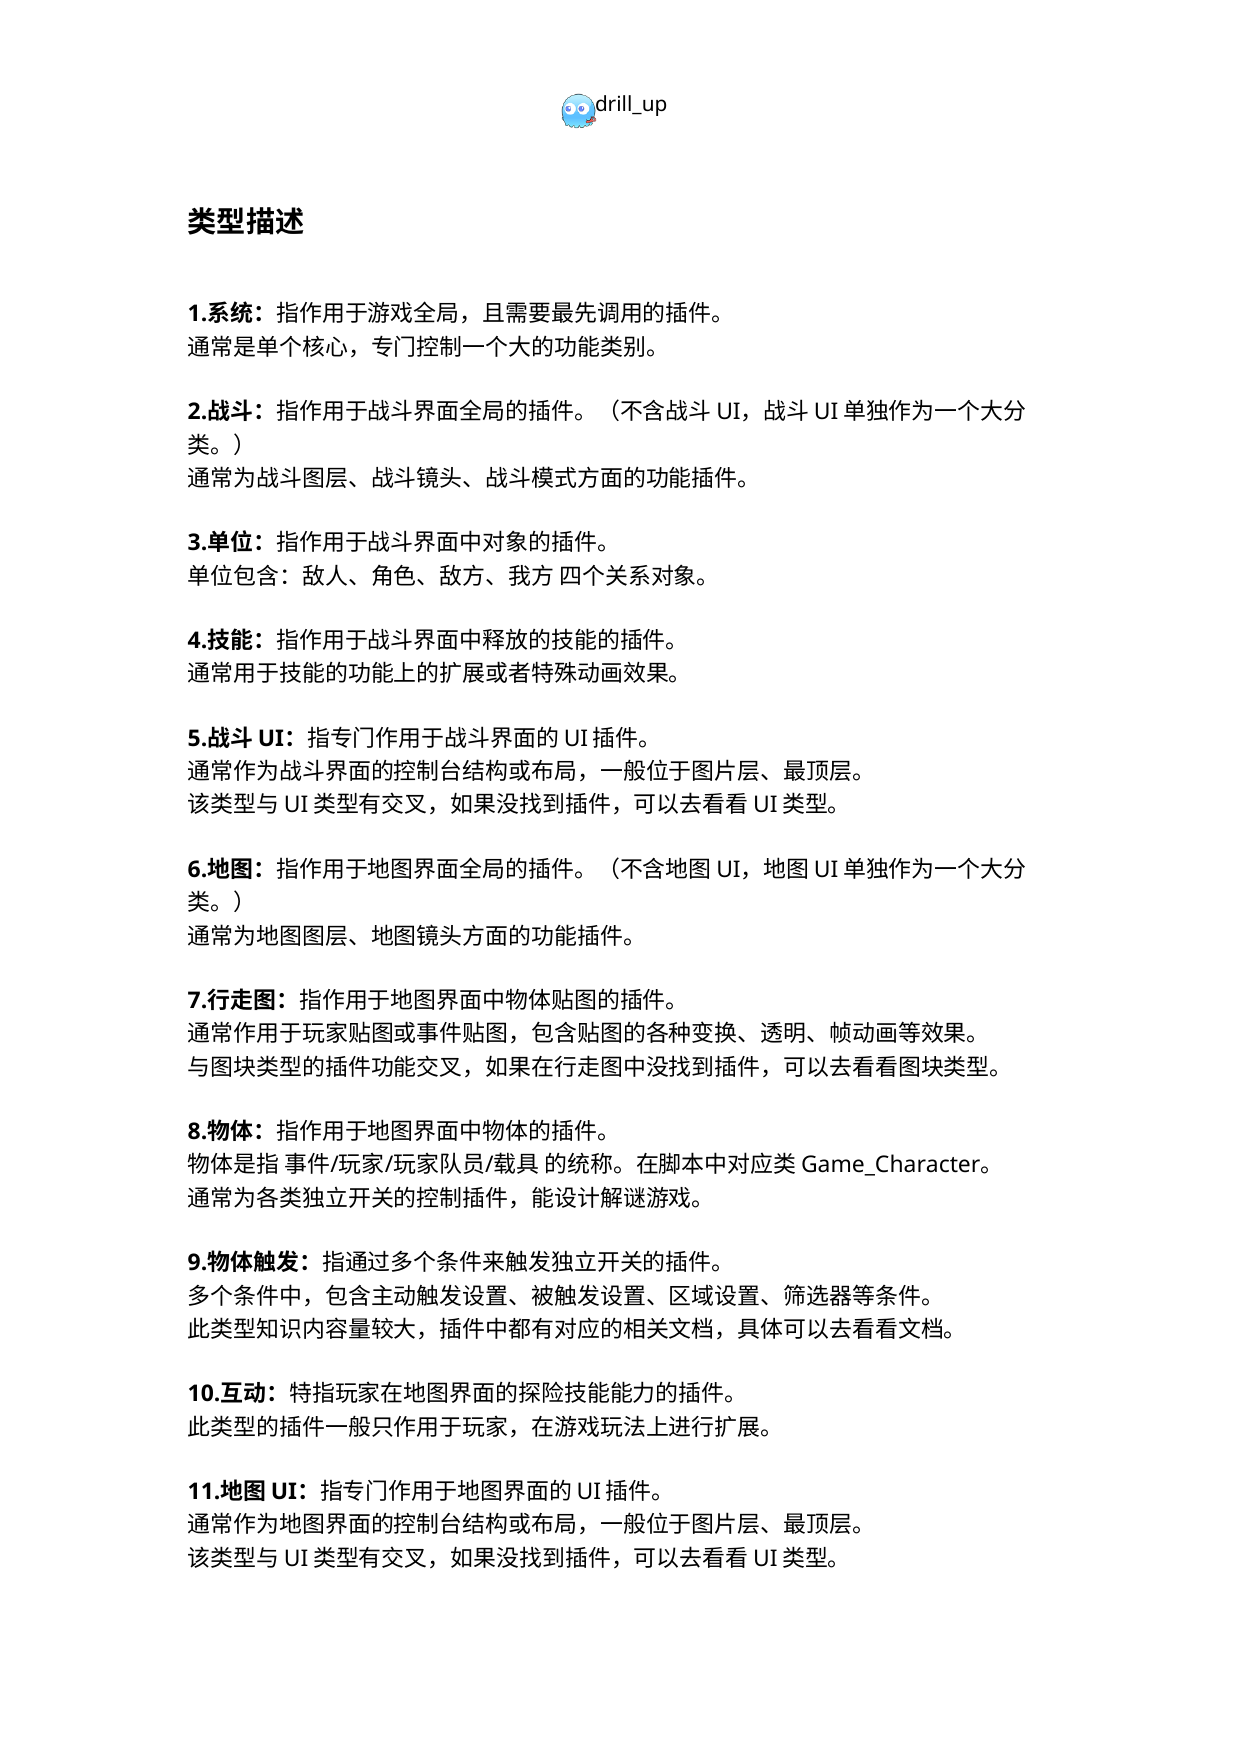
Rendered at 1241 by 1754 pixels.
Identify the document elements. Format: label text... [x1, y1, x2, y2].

text 通常作为地图界面的控制台结构或布局，一般位于图片层、最顶层。 [187, 1506, 1053, 1539]
text 物体是指 事件/玩家/玩家队员/载具 的统称。在脚本中对应类Game_Character。 [187, 1146, 1053, 1180]
text 11.地图UI：指专门作用于地图界面的UI插件。 [187, 1473, 1053, 1506]
text 此类型的插件一般只作用于玩家，在游戏玩法上进行扩展。 [187, 1408, 1053, 1442]
text 4.技能：指作用于战斗界面中释放的技能的插件。 [187, 622, 1053, 655]
text 3.单位：指作用于战斗界面中对象的插件。 [187, 524, 1053, 557]
text 通常是单个核心，专门控制一个大的功能类别。 [187, 329, 1053, 362]
text 9.物体触发：指通过多个条件来触发独立开关的插件。 [187, 1244, 1053, 1277]
picture [556, 88, 597, 130]
text 1.系统：指作用于游戏全局，且需要最先调用的插件。 [187, 295, 1053, 329]
text 该类型与UI类型有交叉，如果没找到插件，可以去看看UI类型。 [187, 786, 1053, 820]
text 多个条件中，包含主动触发设置、被触发设置、区域设置、筛选器等条件。 [187, 1277, 1053, 1311]
text 通常作用于玩家贴图或事件贴图，包含贴图的各种变换、透明、帧动画等效果。 [187, 1015, 1053, 1048]
text 通常用于技能的功能上的扩展或者特殊动画效果。 [187, 655, 1053, 688]
text 此类型知识内容量较大，插件中都有对应的相关文档，具体可以去看看文档。 [187, 1311, 1053, 1344]
text 2.战斗：指作用于战斗界面全局的插件。（不含战斗UI，战斗UI单独作为一个大分类。） [187, 393, 1053, 460]
text 通常作为战斗界面的控制台结构或布局，一般位于图片层、最顶层。 [187, 753, 1053, 786]
text 8.物体：指作用于地图界面中物体的插件。 [187, 1113, 1053, 1146]
text 7.行走图：指作用于地图界面中物体贴图的插件。 [187, 982, 1053, 1015]
text 10.互动：特指玩家在地图界面的探险技能能力的插件。 [187, 1375, 1053, 1408]
text 5.战斗UI：指专门作用于战斗界面的UI插件。 [187, 720, 1053, 753]
text 单位包含：敌人、角色、敌方、我方 四个关系对象。 [187, 557, 1053, 591]
text 通常为各类独立开关的控制插件，能设计解谜游戏。 [187, 1180, 1053, 1213]
text 6.地图：指作用于地图界面全局的插件。（不含地图UI，地图UI单独作为一个大分类。） [187, 851, 1053, 917]
text 通常为地图图层、地图镜头方面的功能插件。 [187, 917, 1053, 951]
text 与图块类型的插件功能交叉，如果在行走图中没找到插件，可以去看看图块类型。 [187, 1048, 1053, 1082]
text 该类型与UI类型有交叉，如果没找到插件，可以去看看UI类型。 [187, 1539, 1053, 1573]
text 通常为战斗图层、战斗镜头、战斗模式方面的功能插件。 [187, 460, 1053, 493]
subtitle 类型描述 [187, 187, 1053, 252]
